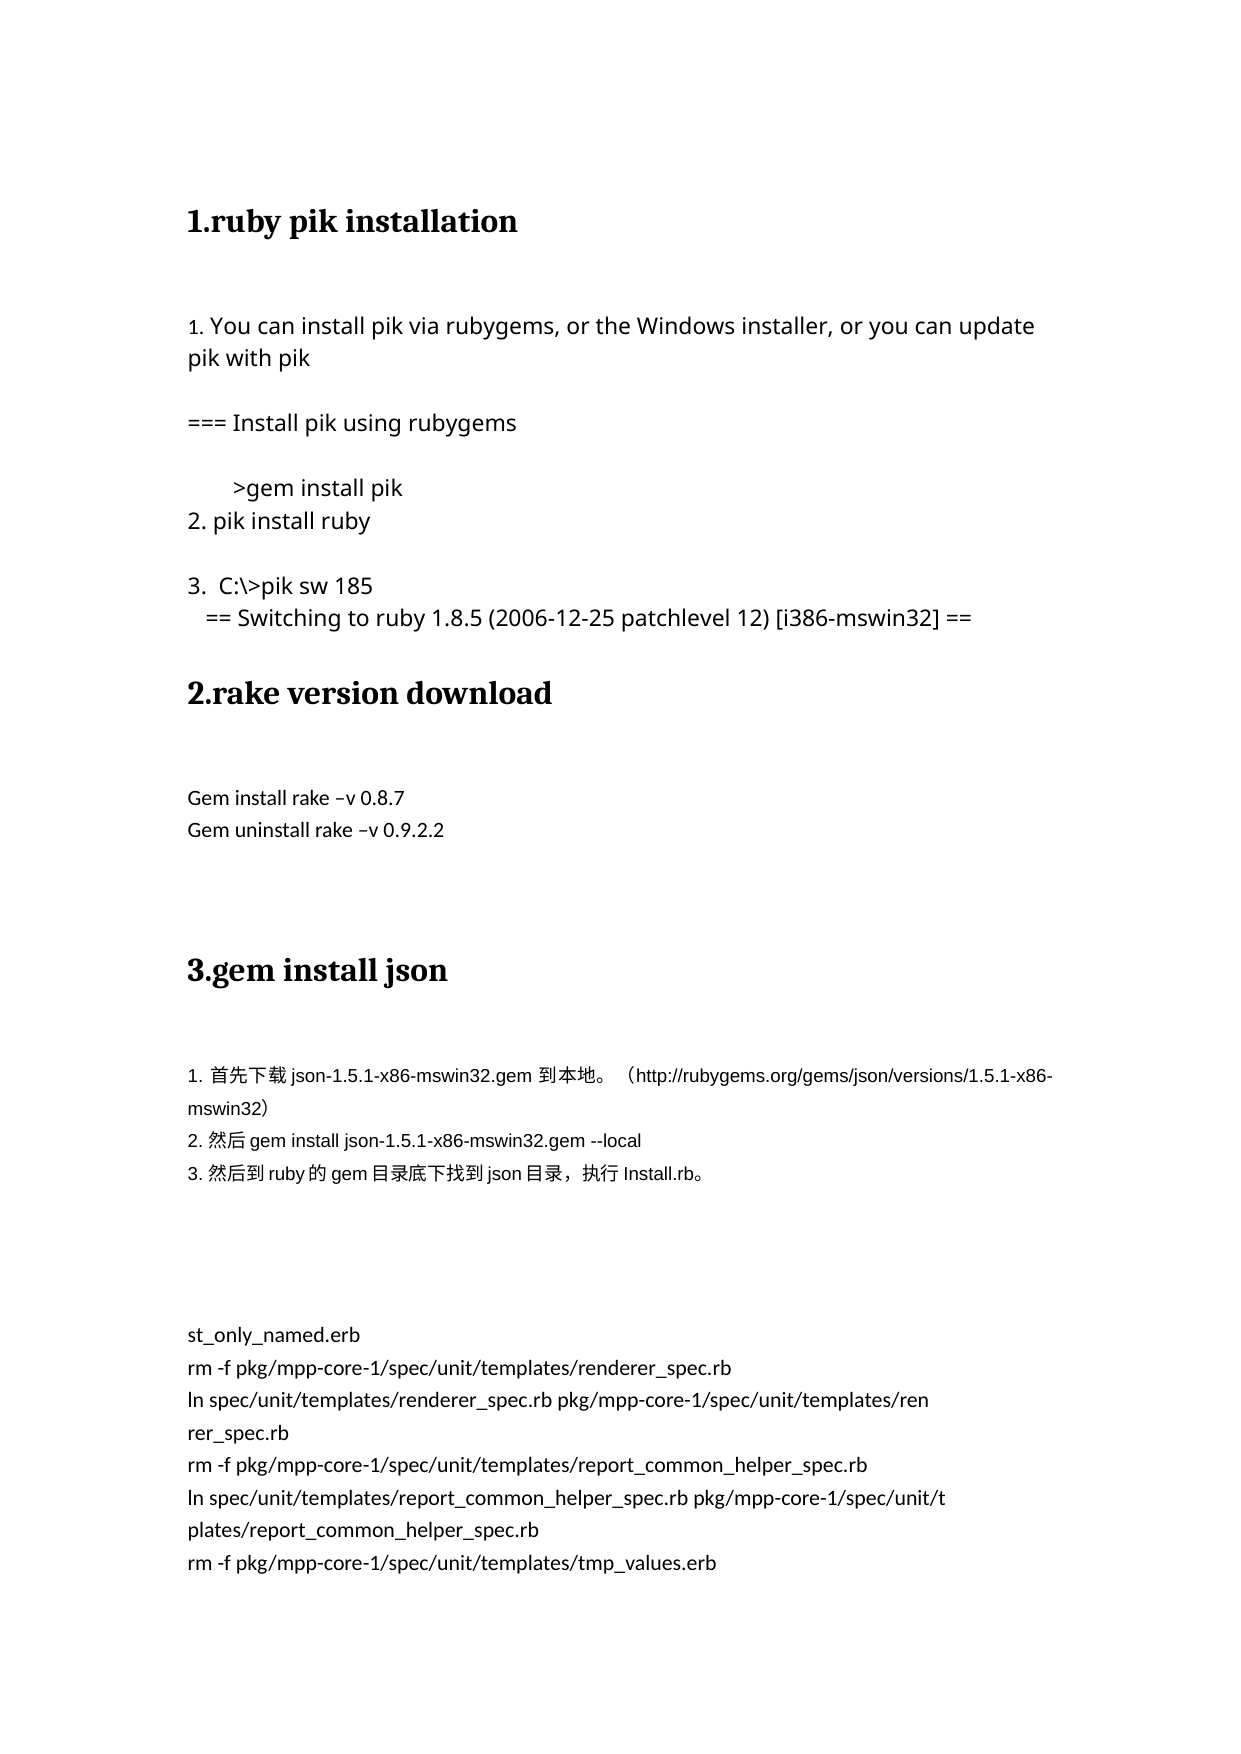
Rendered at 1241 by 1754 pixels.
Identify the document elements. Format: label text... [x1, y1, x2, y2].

text Gem uninstall rake –v 0.9.2.2 [187, 814, 1053, 846]
text 2. pik install ruby [187, 504, 1053, 537]
text 1. You can install pik via rubygems, or the Windows installer, or you can update pik with pik [187, 309, 1053, 374]
text plates/report_common_helper_spec.rb [187, 1513, 1053, 1546]
text rm -f pkg/mpp-core-1/spec/unit/templates/report_common_helper_spec.rb [187, 1448, 1053, 1481]
text rer_spec.rb [187, 1416, 1053, 1448]
text ln spec/unit/templates/report_common_helper_spec.rb pkg/mpp-core-1/spec/unit/t [187, 1481, 1053, 1513]
text 3. C:\>pik sw 185 [187, 569, 1053, 602]
text rm -f pkg/mpp-core-1/spec/unit/templates/renderer_spec.rb [187, 1351, 1053, 1383]
text == Switching to ruby 1.8.5 (2006-12-25 patchlevel 12) [i386-mswin32] == [187, 602, 1053, 634]
text rm -f pkg/mpp-core-1/spec/unit/templates/tmp_values.erb [187, 1546, 1053, 1578]
subtitle 3.gem install json [187, 938, 1053, 1003]
subtitle 2.rake version download [187, 661, 1053, 726]
text ln spec/unit/templates/renderer_spec.rb pkg/mpp-core-1/spec/unit/templates/ren [187, 1383, 1053, 1416]
subtitle 1.ruby pik installation [187, 189, 1053, 254]
text Gem install rake –v 0.8.7 [187, 781, 1053, 814]
text 1. 首先下载json-1.5.1-x86-mswin32.gem 到本地。（http://rubygems.org/gems/json/versions/1.5.1-x86-mswin32） 2. 然后gem install json-1.5.1-x86-mswin32.gem --local 3. 然后到ruby的gem目录底下找到json目录，执行Install.rb。 [187, 1058, 1053, 1188]
text st_only_named.erb [187, 1318, 1053, 1351]
text === Install pik using rubygems [187, 407, 1053, 439]
text >gem install pik [187, 472, 1053, 504]
